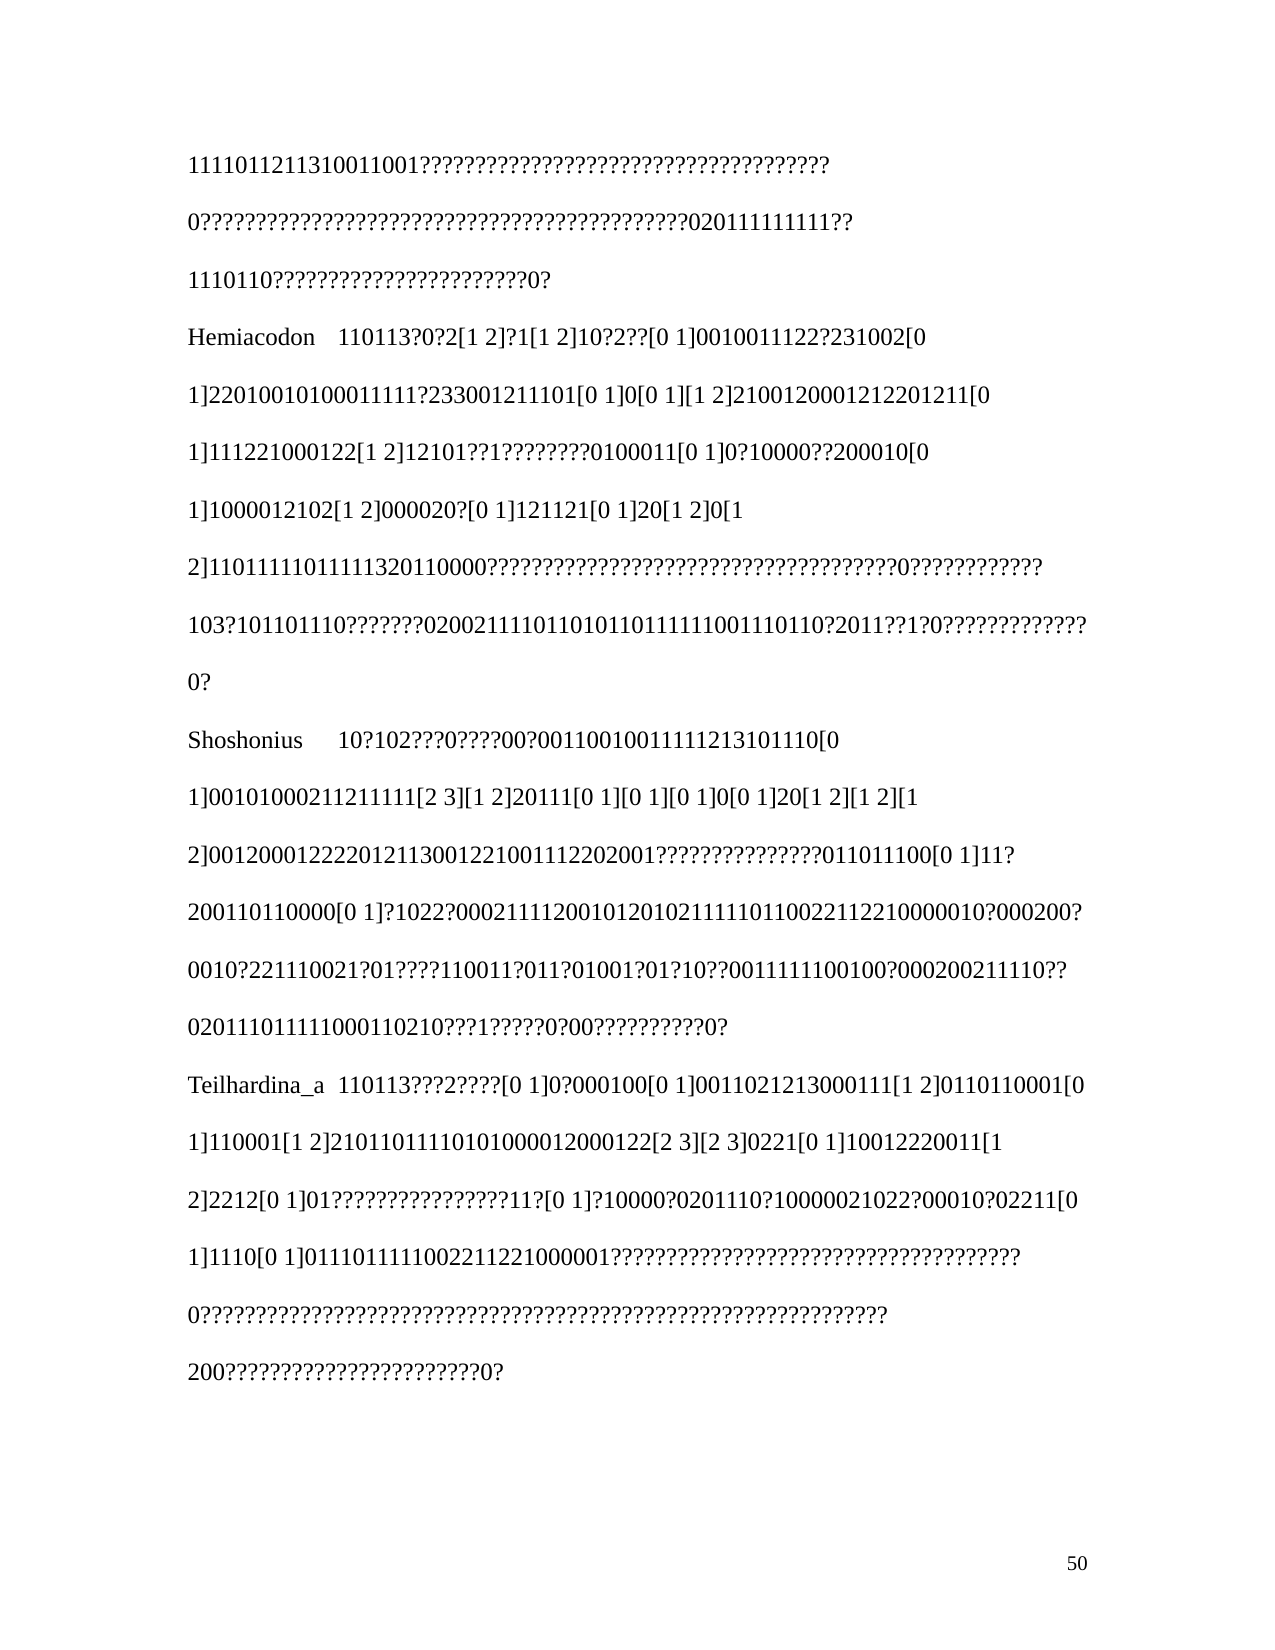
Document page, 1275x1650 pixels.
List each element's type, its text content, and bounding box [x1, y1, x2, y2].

text Shoshonius 10?102???0????00?00110010011111213101110[0 1]00101000211211111[2 3][1 2]20111[0 1][0 1][0 1]0[0 1]20[1 2][1 2][1 2]001200012222012113001221001112202001???????????????011011100[0 1]11?200110110000[0 1]?1022?0002111120010120102111110110022112210000010?000200?0010?221110021?01????110011?011?01001?01?10??0011111100100?000200211110??020111011111000110210???1?????0?00??????????0? [187, 725, 1087, 1041]
text Teilhardina_a 110113???2????[0 1]0?000100[0 1]0011021213000111[1 2]0110110001[0 1]110001[1 2]21011011110101000012000122[2 3][2 3]0221[0 1]10012220011[1 2]2212[0 1]01????????????????11?[0 1]?10000?0201110?10000021022?00010?02211[0 1]1110[0 1]0111011111002211221000001?????????????????????????????????????0??????????????????????????????????????????????????????????????200???????????????????????0? [187, 1070, 1087, 1386]
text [187, 150, 1087, 294]
text Hemiacodon 110113?0?2[1 2]?1[1 2]10?2??[0 1]0010011122?231002[0 1]22010010100011111?233001211101[0 1]0[0 1][1 2]2100120001212201211[0 1]111221000122[1 2]12101??1????????0100011[0 1]0?10000??200010[0 1]1000012102[1 2]000020?[0 1]121121[0 1]20[1 2]0[1 2]11011111011111320110000?????????????????????????????????????0????????????103?101101110???????020021111011010110111111001110110?2011??1?0?????????????0? [187, 322, 1087, 696]
